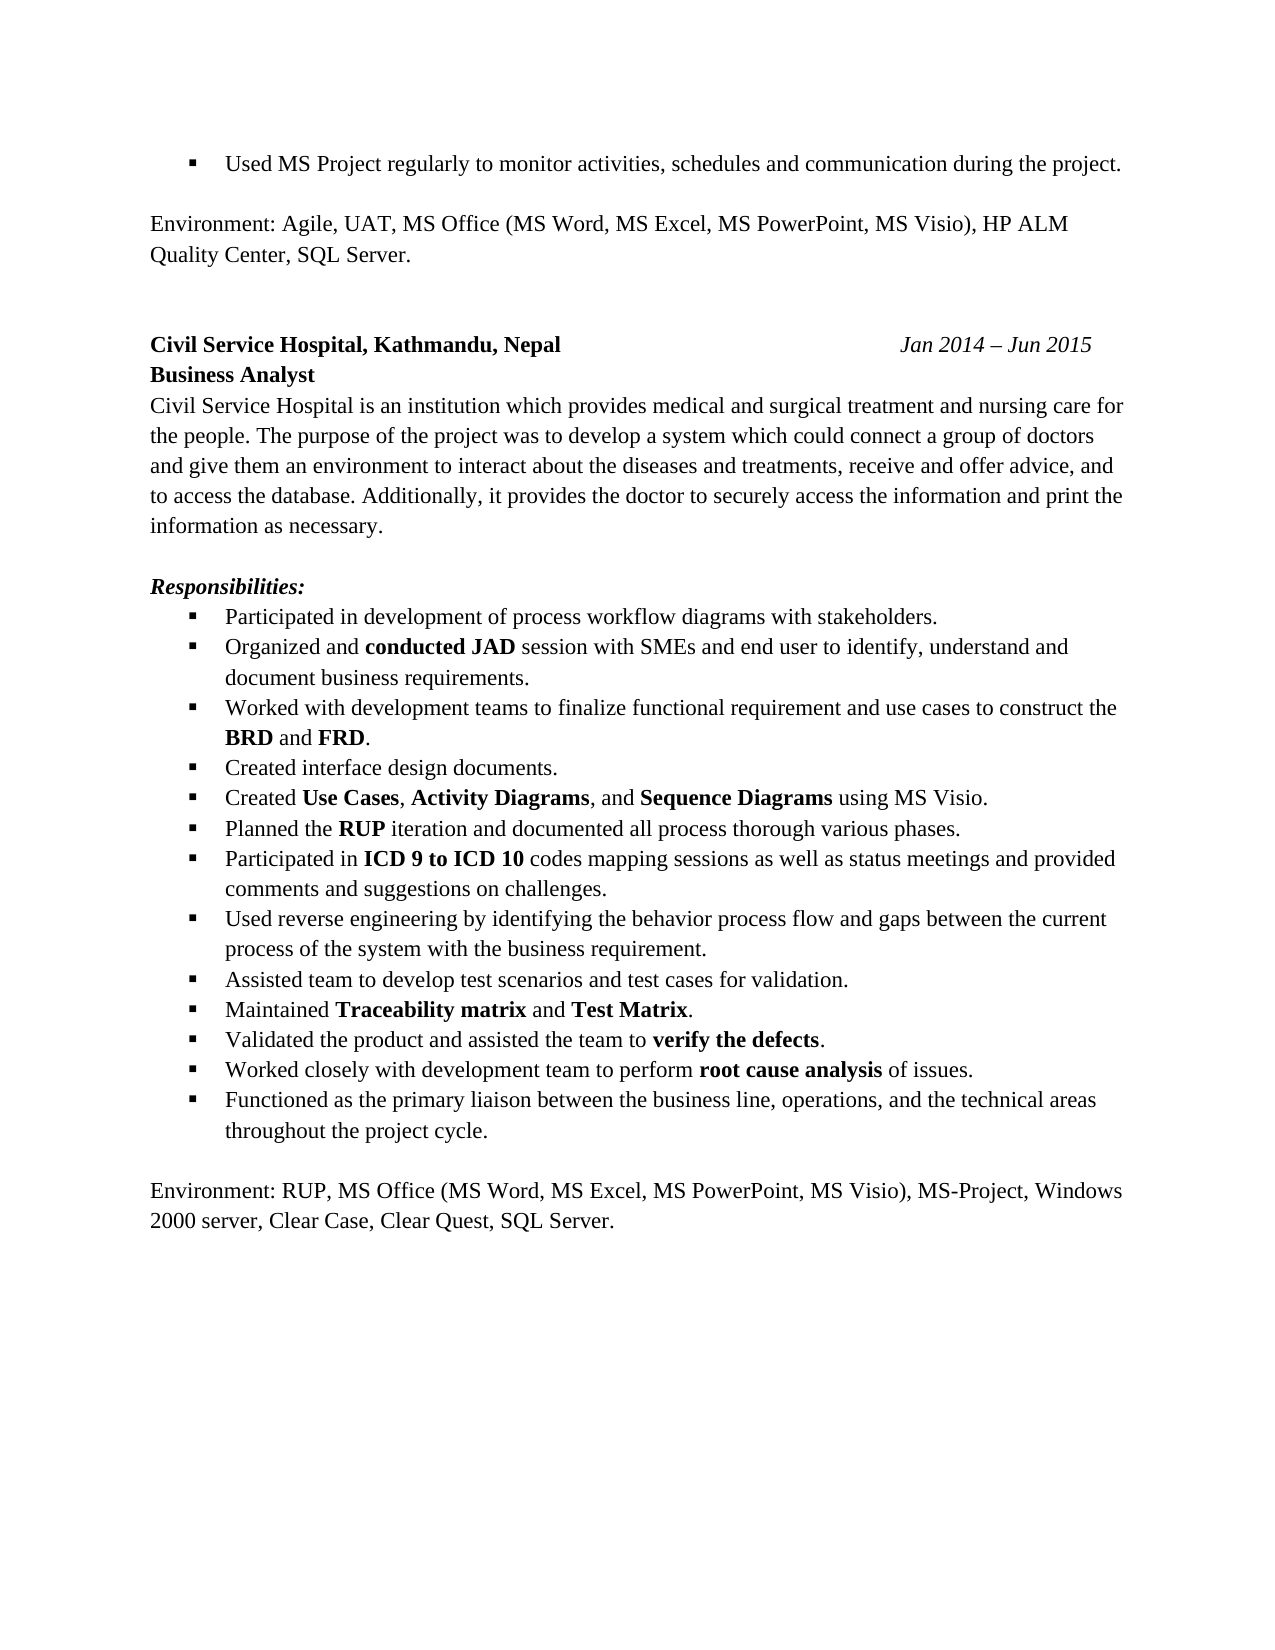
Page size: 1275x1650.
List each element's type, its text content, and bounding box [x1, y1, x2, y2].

text Civil Service Hospital, Kathmandu, Nepal Jan 2014 – Jun 2015 [150, 331, 1125, 358]
list Assisted team to develop test scenarios and test cases for validation. [187, 966, 1125, 992]
text Business Analyst [150, 361, 1125, 388]
list Worked with development teams to finalize functional requirement and use cases to construct the BRD and FRD. [187, 694, 1125, 750]
list Created Use Cases, Activity Diagrams, and Sequence Diagrams using MS Visio. [187, 784, 1125, 811]
list Functioned as the primary liaison between the business line, operations, and the technical areas throughout the project cycle. [187, 1086, 1125, 1143]
list Used reverse engineering by identifying the behavior process flow and gaps between the current process of the system with the business requirement. [187, 905, 1125, 962]
list Worked closely with development team to perform root cause analysis of issues. [187, 1056, 1125, 1083]
text Environment: Agile, UAT, MS Office (MS Word, MS Excel, MS PowerPoint, MS Visio), HP ALM Quality Center, SQL Server. [150, 210, 1125, 267]
text Responsibilities: [150, 573, 1125, 599]
list Maintained Traceability matrix and Test Matrix. [187, 996, 1125, 1022]
list Participated in development of process workflow diagrams with stakeholders. [187, 603, 1125, 629]
text Civil Service Hospital is an institution which provides medical and surgical treatment and nursing care for the people. The purpose of the project was to develop a system which could connect a group of doctors and give them an environment to interact about the diseases and treatments, receive and offer advice, and to access the database. Additionally, it provides the doctor to securely access the information and print the information as necessary. [150, 392, 1125, 539]
list Planned the RUP iteration and documented all process thorough various phases. [187, 814, 1125, 841]
list Used MS Project regularly to monitor activities, schedules and communication during the project. [187, 150, 1125, 176]
list Participated in ICD 9 to ICD 10 codes mapping sessions as well as status meetings and provided comments and suggestions on challenges. [187, 845, 1125, 901]
list Validated the product and assisted the team to verify the defects. [187, 1026, 1125, 1052]
text Environment: RUP, MS Office (MS Word, MS Excel, MS PowerPoint, MS Visio), MS-Project, Windows 2000 server, Clear Case, Clear Quest, SQL Server. [150, 1177, 1125, 1234]
list Created interface design documents. [187, 754, 1125, 781]
list Organized and conducted JAD session with SMEs and end user to identify, understand and document business requirements. [187, 633, 1125, 690]
